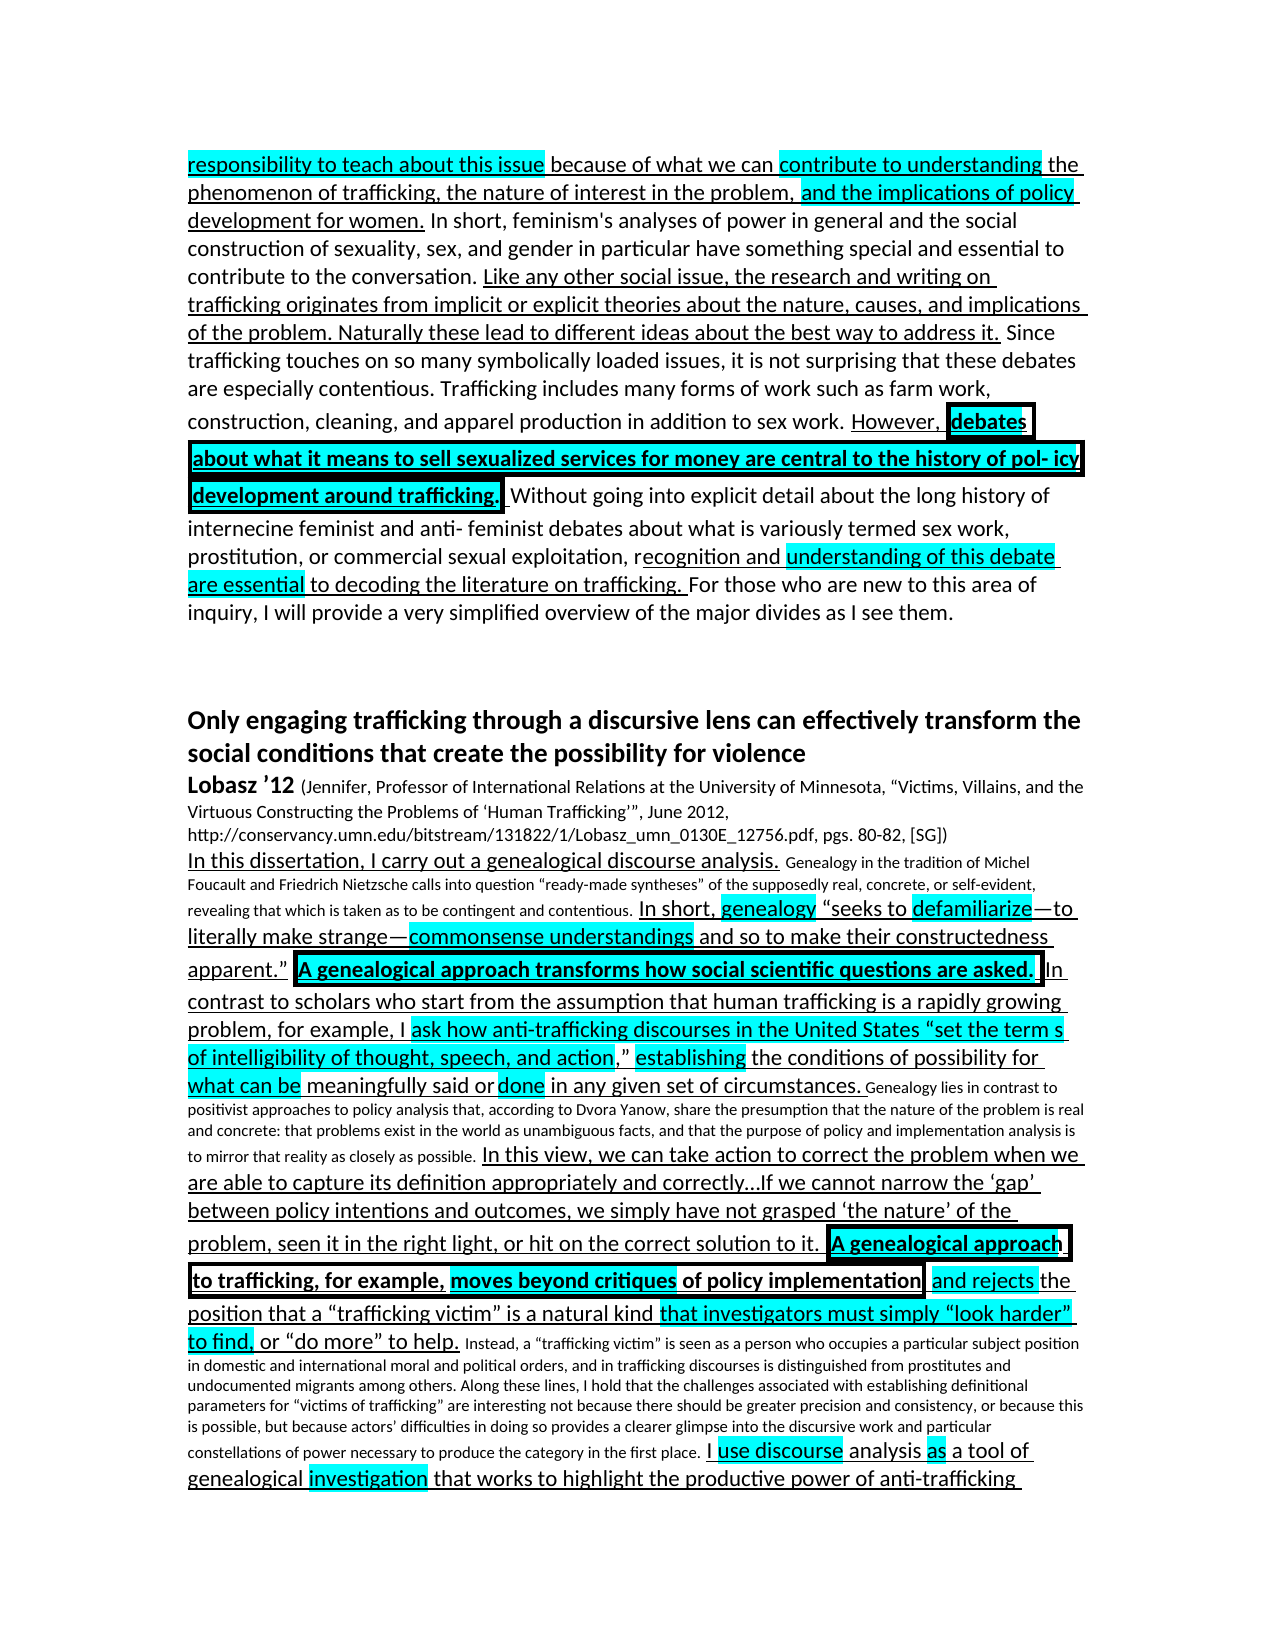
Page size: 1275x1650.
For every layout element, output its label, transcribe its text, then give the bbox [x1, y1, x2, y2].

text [187, 846, 1087, 1492]
subtitle Only engaging trafficking through a discursive lens can effectively transform the social conditions that create the possibility for violence [187, 703, 1087, 769]
text Lobasz ’12 (Jennifer, Professor of International Relations at the University of Minnesota, “Victims, Villains, and the Virtuous Constructing the Problems of ‘Human Trafficking’”, June 2012, http://conservancy.umn.edu/bitstream/131822/1/Lobasz_umn_0130E_12756.pdf, pgs. 80-82, [SG]) [187, 769, 1087, 846]
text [187, 150, 1087, 314]
